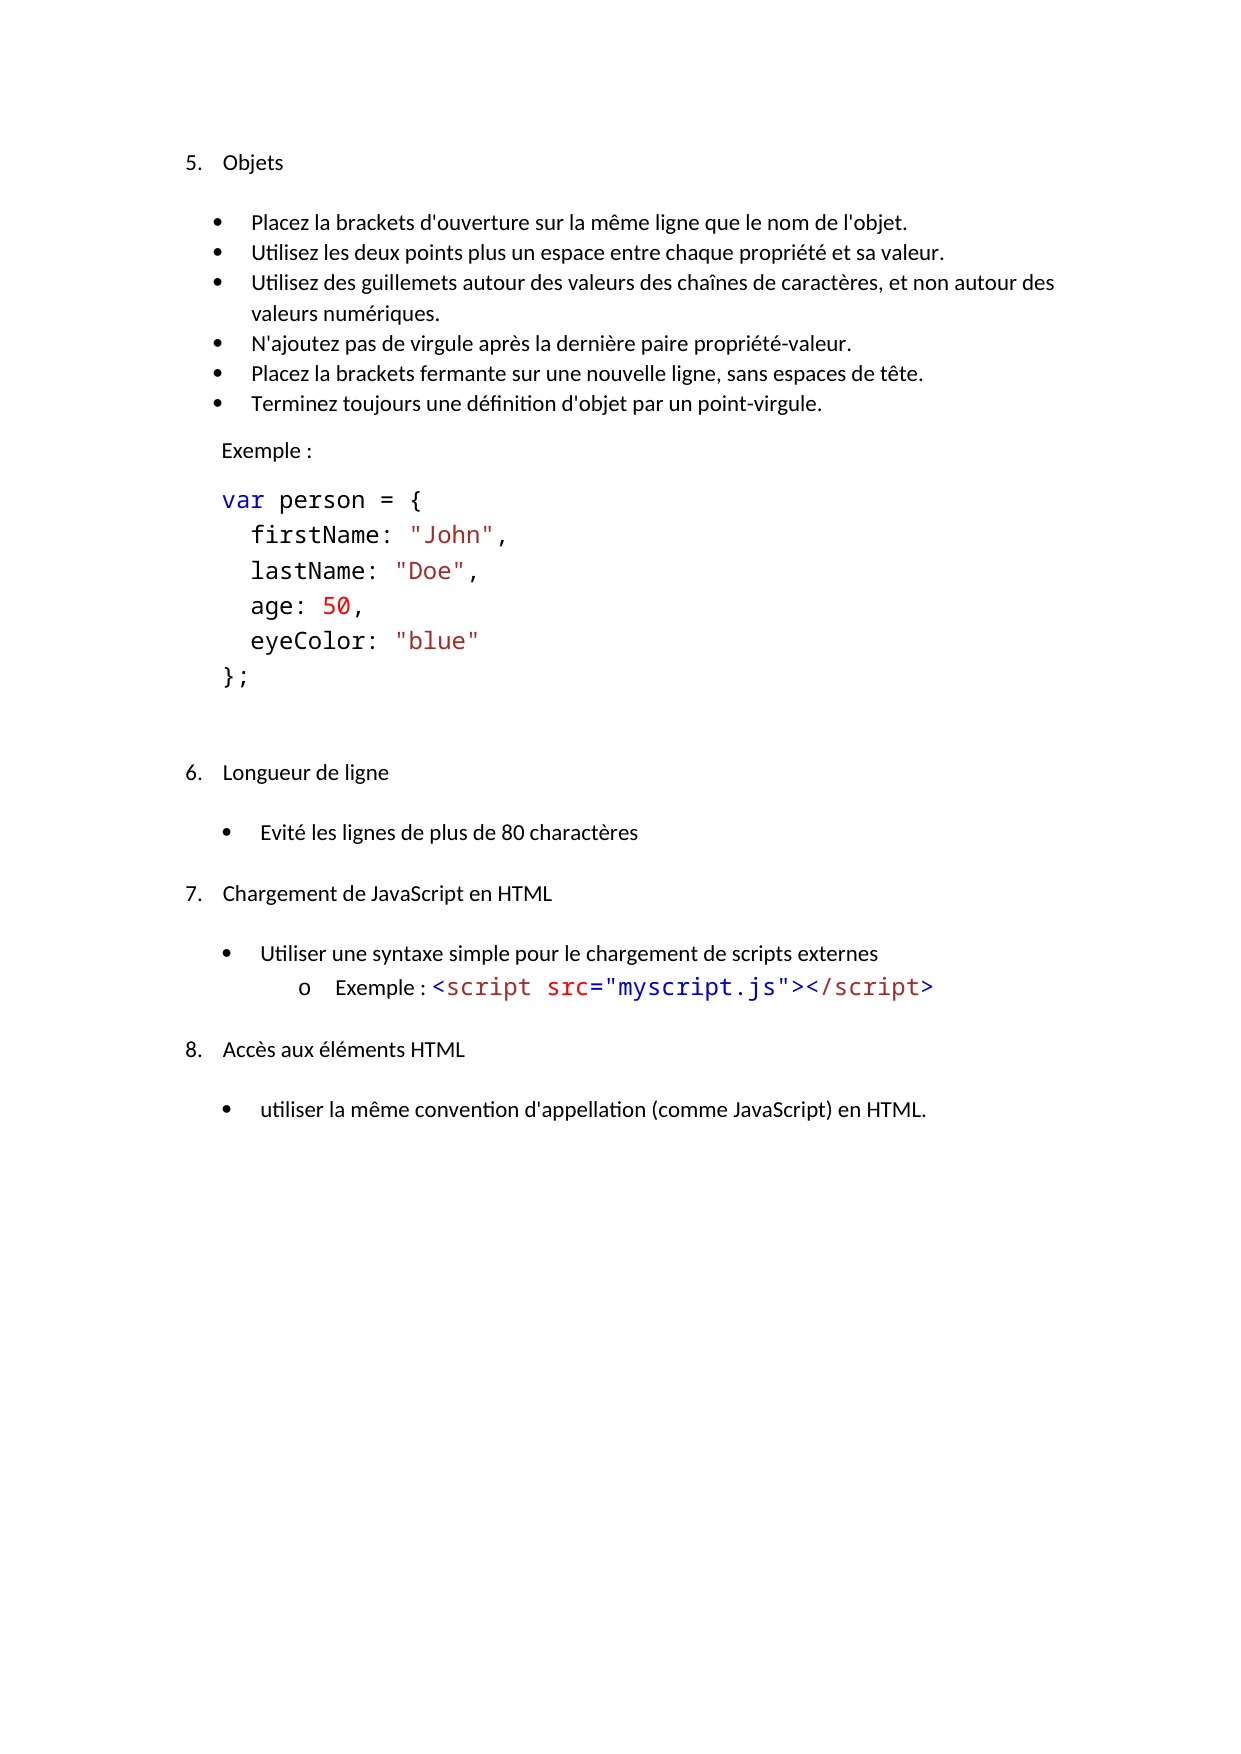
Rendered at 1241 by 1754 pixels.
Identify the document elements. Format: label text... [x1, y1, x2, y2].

text var person = { firstName: "John", lastName: "Doe", age: 50, eyeColor: "blue" }; [221, 483, 1093, 692]
text Exemple : [221, 436, 1093, 464]
list Objets [185, 148, 1093, 176]
list Longueur de ligne [185, 758, 1093, 786]
list Exemple : <script src="myscript.js"></script> [298, 969, 1093, 1002]
list Placez la brackets d'ouverture sur la même ligne que le nom de l'objet. [213, 208, 1093, 236]
list Utilisez les deux points plus un espace entre chaque propriété et sa valeur. [213, 238, 1093, 266]
list Utiliser une syntaxe simple pour le chargement de scripts externes [223, 939, 1093, 967]
list Placez la brackets fermante sur une nouvelle ligne, sans espaces de tête. [213, 359, 1093, 387]
list N'ajoutez pas de virgule après la dernière paire propriété-valeur. [213, 329, 1093, 357]
list Evité les lignes de plus de 80 charactères [223, 818, 1093, 846]
list Utilisez des guillemets autour des valeurs des chaînes de caractères, et non autour des valeurs numériques. [213, 268, 1093, 327]
list Terminez toujours une définition d'objet par un point-virgule. [213, 389, 1093, 417]
list Chargement de JavaScript en HTML [185, 879, 1093, 907]
list Accès aux éléments HTML [185, 1035, 1093, 1063]
list utiliser la même convention d'appellation (comme JavaScript) en HTML. [223, 1095, 1093, 1123]
